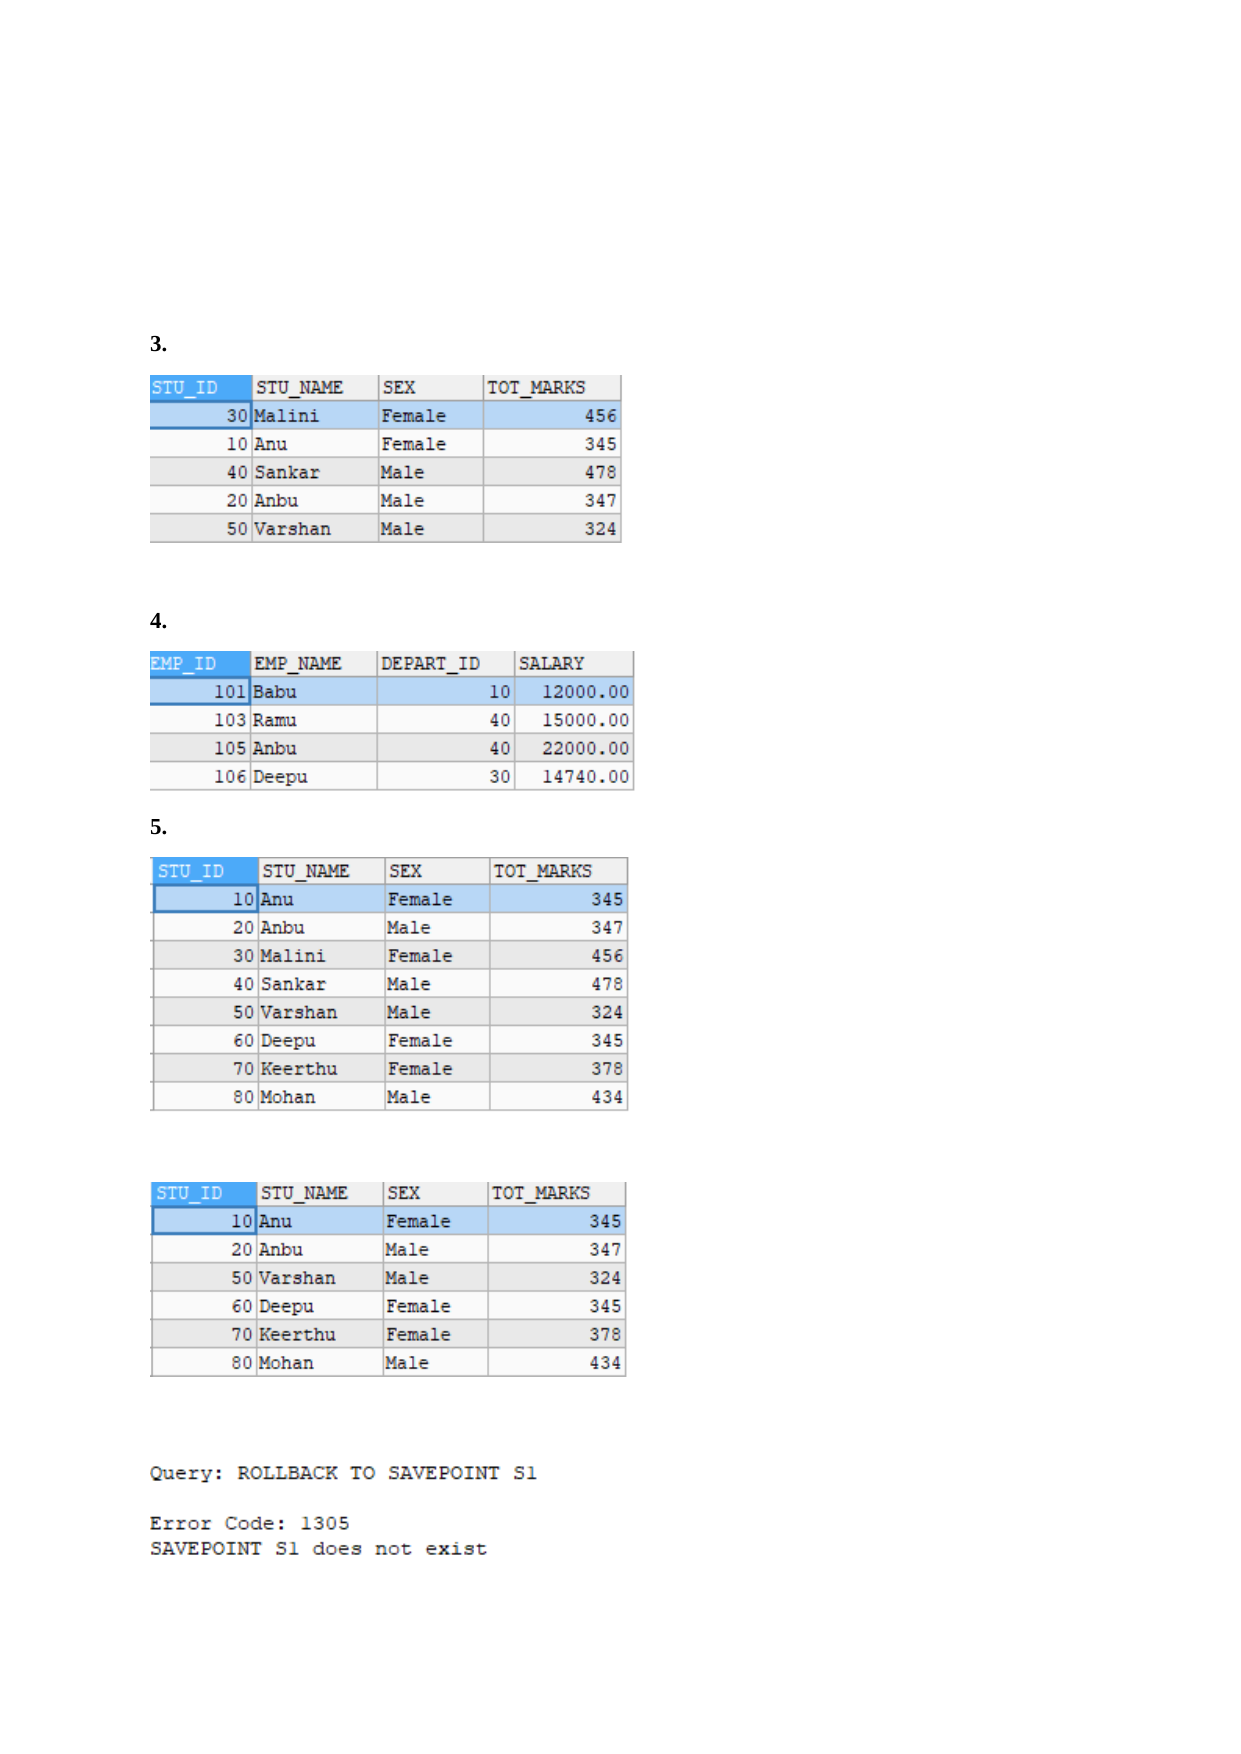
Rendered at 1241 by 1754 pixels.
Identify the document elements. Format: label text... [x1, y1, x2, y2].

text 3. [150, 330, 1090, 357]
text 4. [150, 607, 1090, 633]
picture [150, 651, 644, 794]
picture [150, 375, 633, 543]
picture [150, 857, 638, 1119]
picture [150, 1182, 647, 1377]
picture [150, 1440, 557, 1577]
text 5. [150, 813, 1090, 839]
